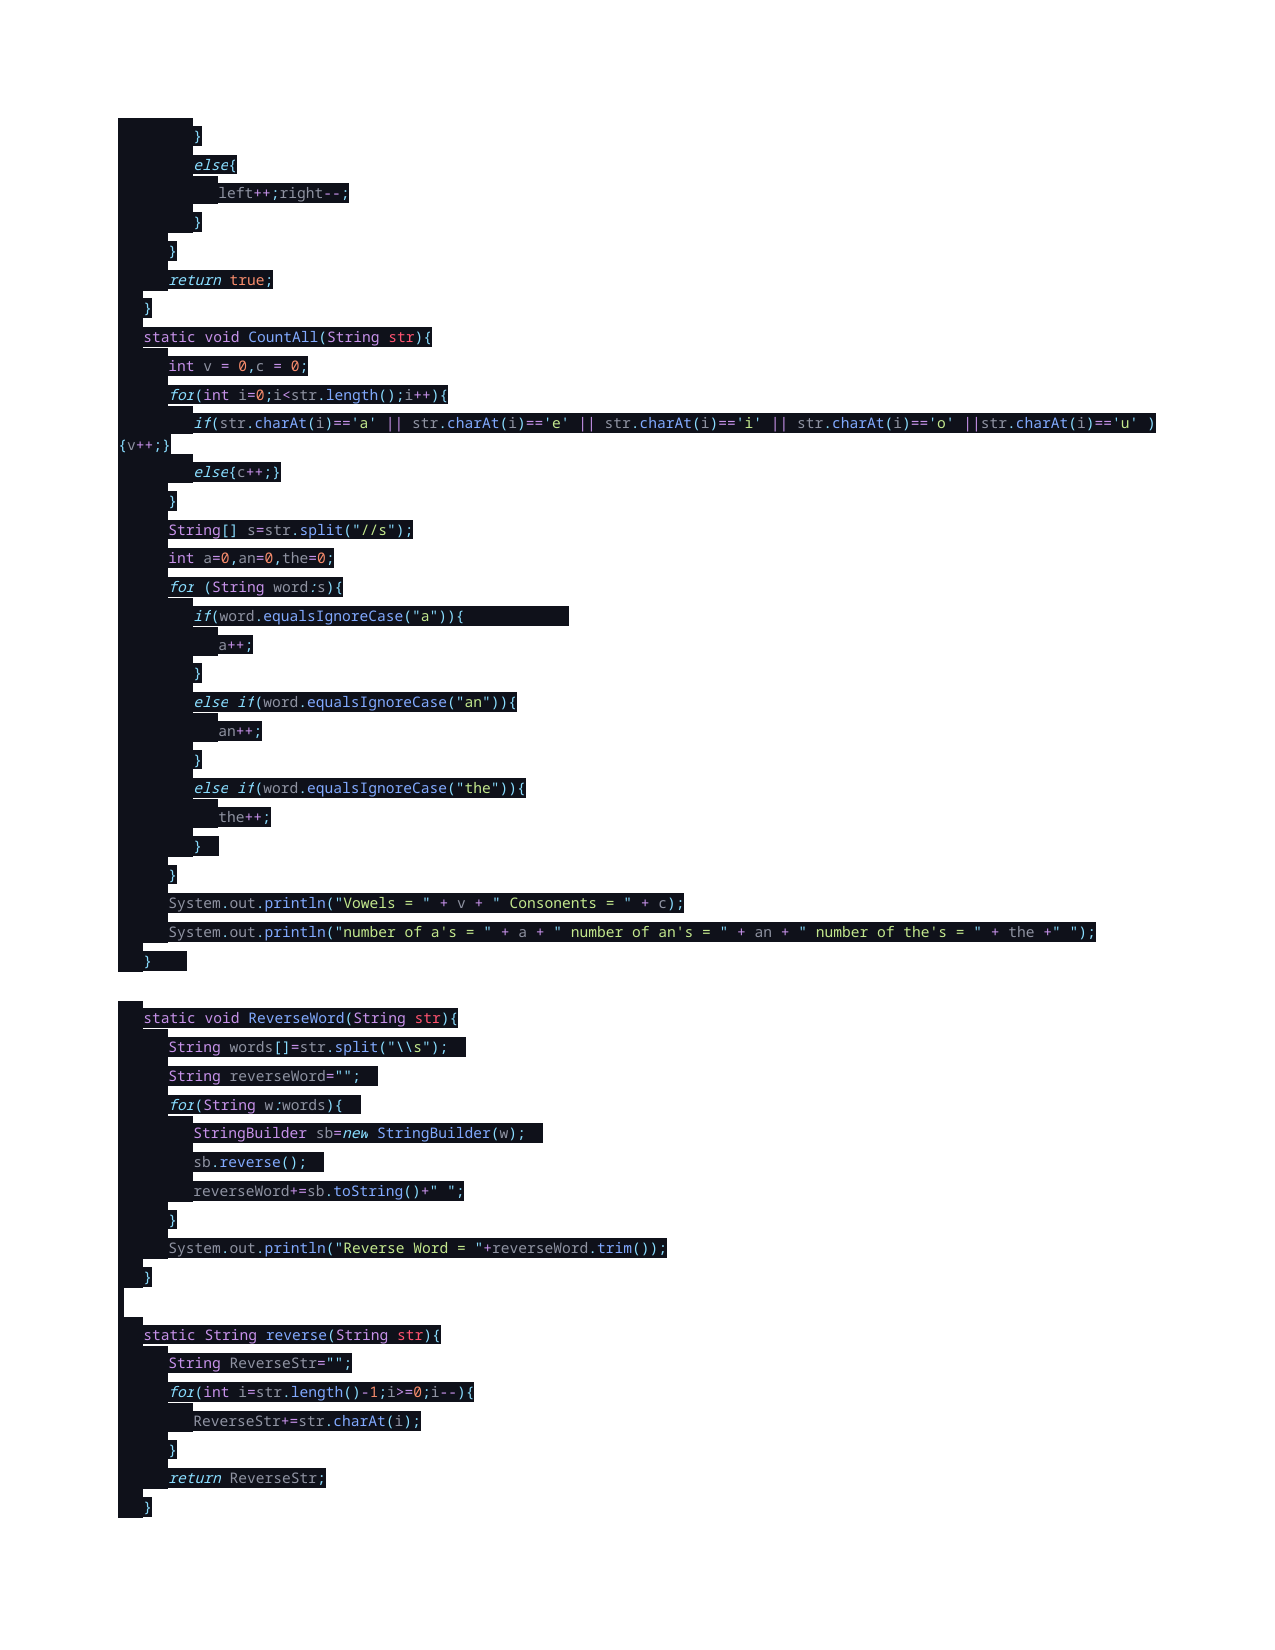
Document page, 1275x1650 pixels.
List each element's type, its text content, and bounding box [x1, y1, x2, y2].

text String words[]=str.split("\\s"); [168, 1029, 1157, 1058]
text for(String w:words){ [168, 1087, 1157, 1116]
text static String reverse(String str){ [143, 1317, 1157, 1346]
text a++; [218, 627, 1157, 656]
text if(str.charAt(i)=='a' || str.charAt(i)=='e' || str.charAt(i)=='i' || str.charAt(i)=='o' ||str.charAt(i)=='u' ){v++;} [171, 406, 1157, 454]
text } [168, 483, 1157, 512]
text else if(word.equalsIgnoreCase("an")){ [193, 684, 1157, 713]
text } [143, 1489, 1157, 1518]
text int a=0,an=0,the=0; [168, 541, 1157, 569]
text return true; [168, 262, 1157, 291]
text ReverseStr+=str.charAt(i); [193, 1403, 1157, 1432]
text for (String word:s){ [168, 569, 1157, 598]
text static void CountAll(String str){ [143, 319, 1157, 348]
text for(int i=0;i<str.length();i++){ [168, 377, 1157, 406]
text StringBuilder sb=new StringBuilder(w); [193, 1116, 1157, 1144]
text String[] s=str.split("//s"); [168, 512, 1157, 541]
text String reverseWord=""; [168, 1058, 1157, 1087]
text System.out.println("number of a's = " + a + " number of an's = " + an + " number of the's = " + the +" "); [168, 914, 1157, 943]
text } [193, 742, 1157, 771]
text } [143, 1259, 1157, 1288]
text } [143, 291, 1157, 319]
text int v = 0,c = 0; [168, 348, 1157, 377]
text } [193, 204, 1157, 233]
text an++; [218, 713, 1157, 742]
text } [168, 1202, 1157, 1231]
text else{ [193, 147, 1157, 176]
text } [193, 656, 1157, 684]
text System.out.println("Reverse Word = "+reverseWord.trim()); [168, 1231, 1157, 1259]
text String ReverseStr=""; [168, 1346, 1157, 1374]
text static void ReverseWord(String str){ [143, 1001, 1157, 1029]
text } [143, 943, 1157, 972]
text the++; [218, 799, 1157, 828]
text System.out.println("Vowels = " + v + " Consonents = " + c); [168, 886, 1157, 914]
text else{c++;} [193, 454, 1157, 483]
text } [168, 1432, 1157, 1461]
text left++;right--; [218, 176, 1157, 204]
text sb.reverse(); [193, 1144, 1157, 1173]
text for(int i=str.length()-1;i>=0;i--){ [168, 1374, 1157, 1403]
text } [193, 118, 1157, 147]
text } [168, 233, 1157, 262]
text return ReverseStr; [168, 1461, 1157, 1489]
text if(word.equalsIgnoreCase("a")){ [193, 598, 1157, 627]
text } [193, 828, 1157, 857]
text else if(word.equalsIgnoreCase("the")){ [193, 771, 1157, 799]
text } [168, 857, 1157, 886]
text reverseWord+=sb.toString()+" "; [193, 1173, 1157, 1202]
